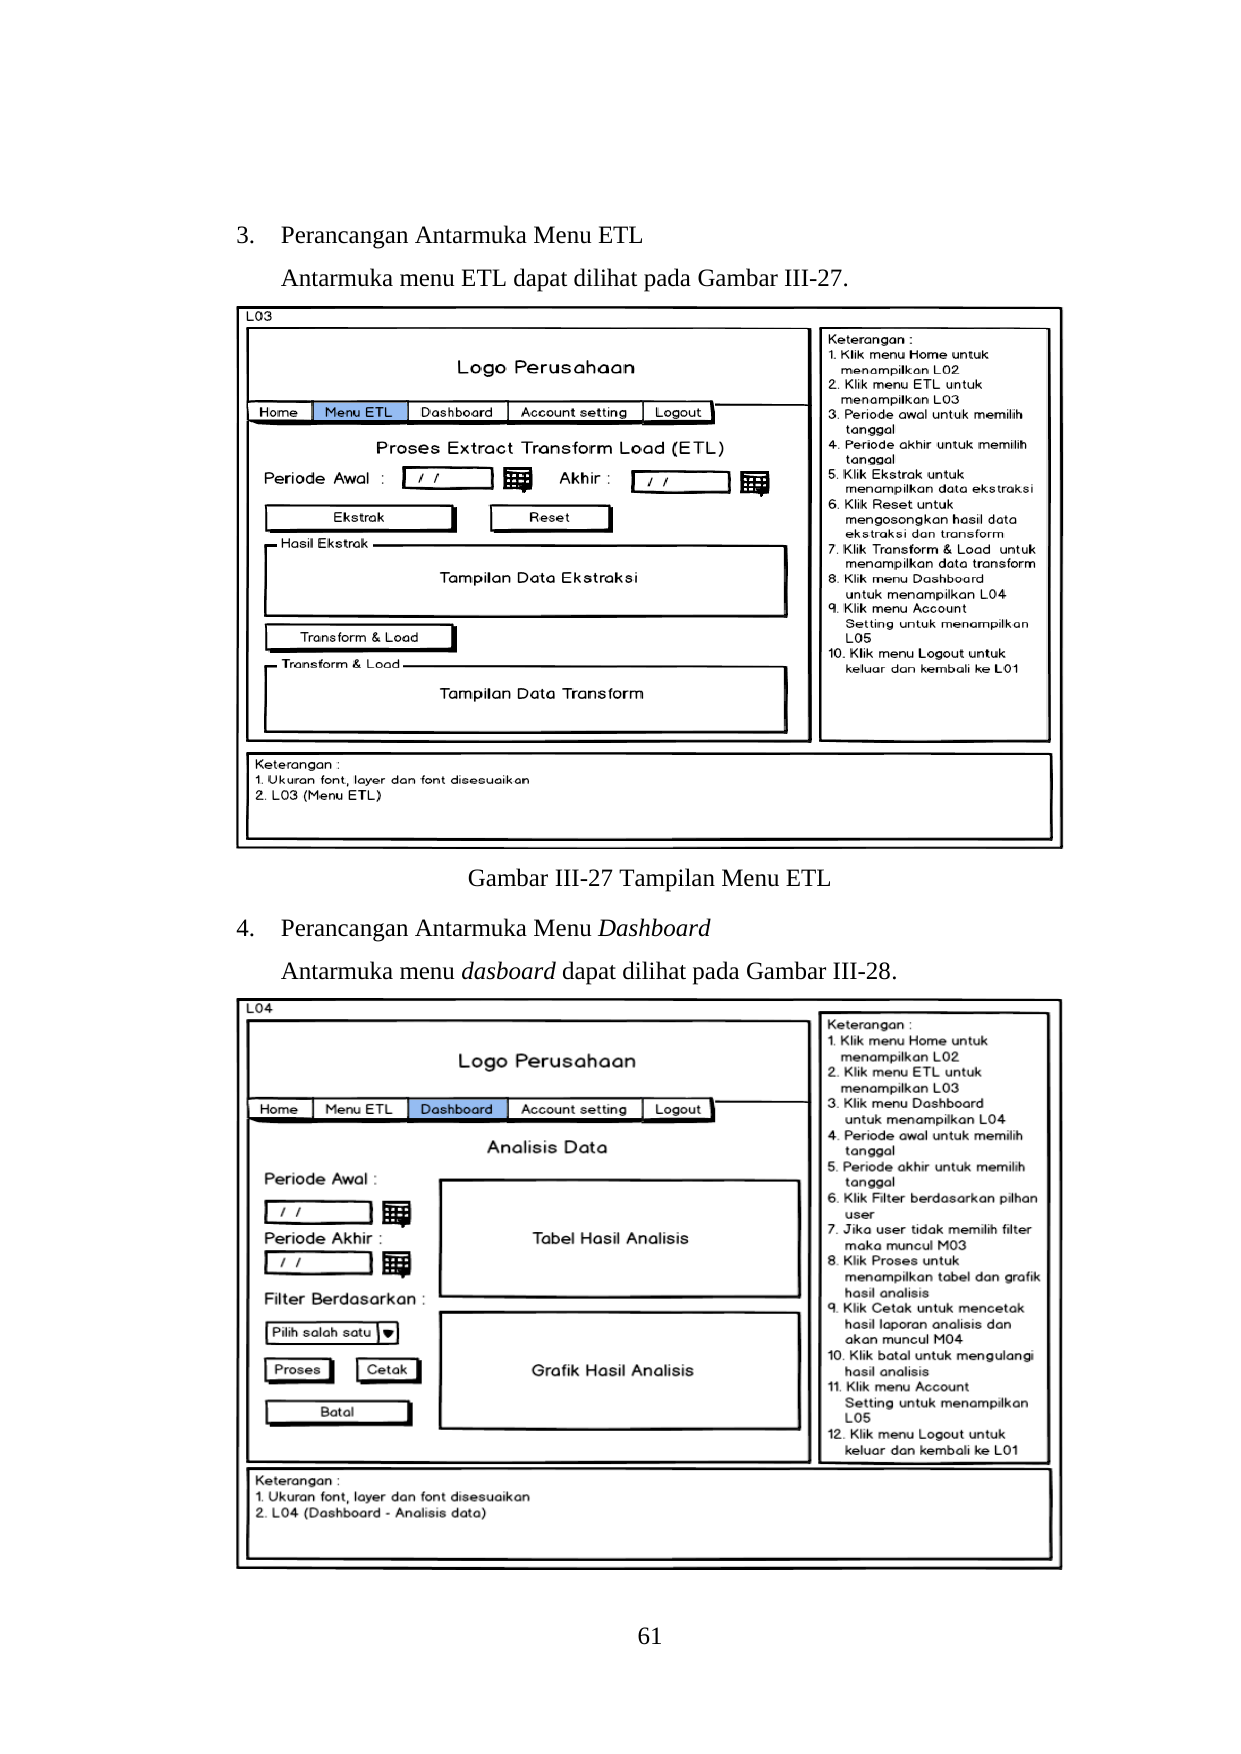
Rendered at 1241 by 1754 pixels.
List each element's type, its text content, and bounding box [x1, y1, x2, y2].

picture [236, 306, 1064, 849]
list Perancangan Antarmuka Menu Dashboard [236, 913, 1063, 941]
picture [236, 998, 1063, 1570]
list Perancangan Antarmuka Menu ETL [236, 220, 1063, 249]
